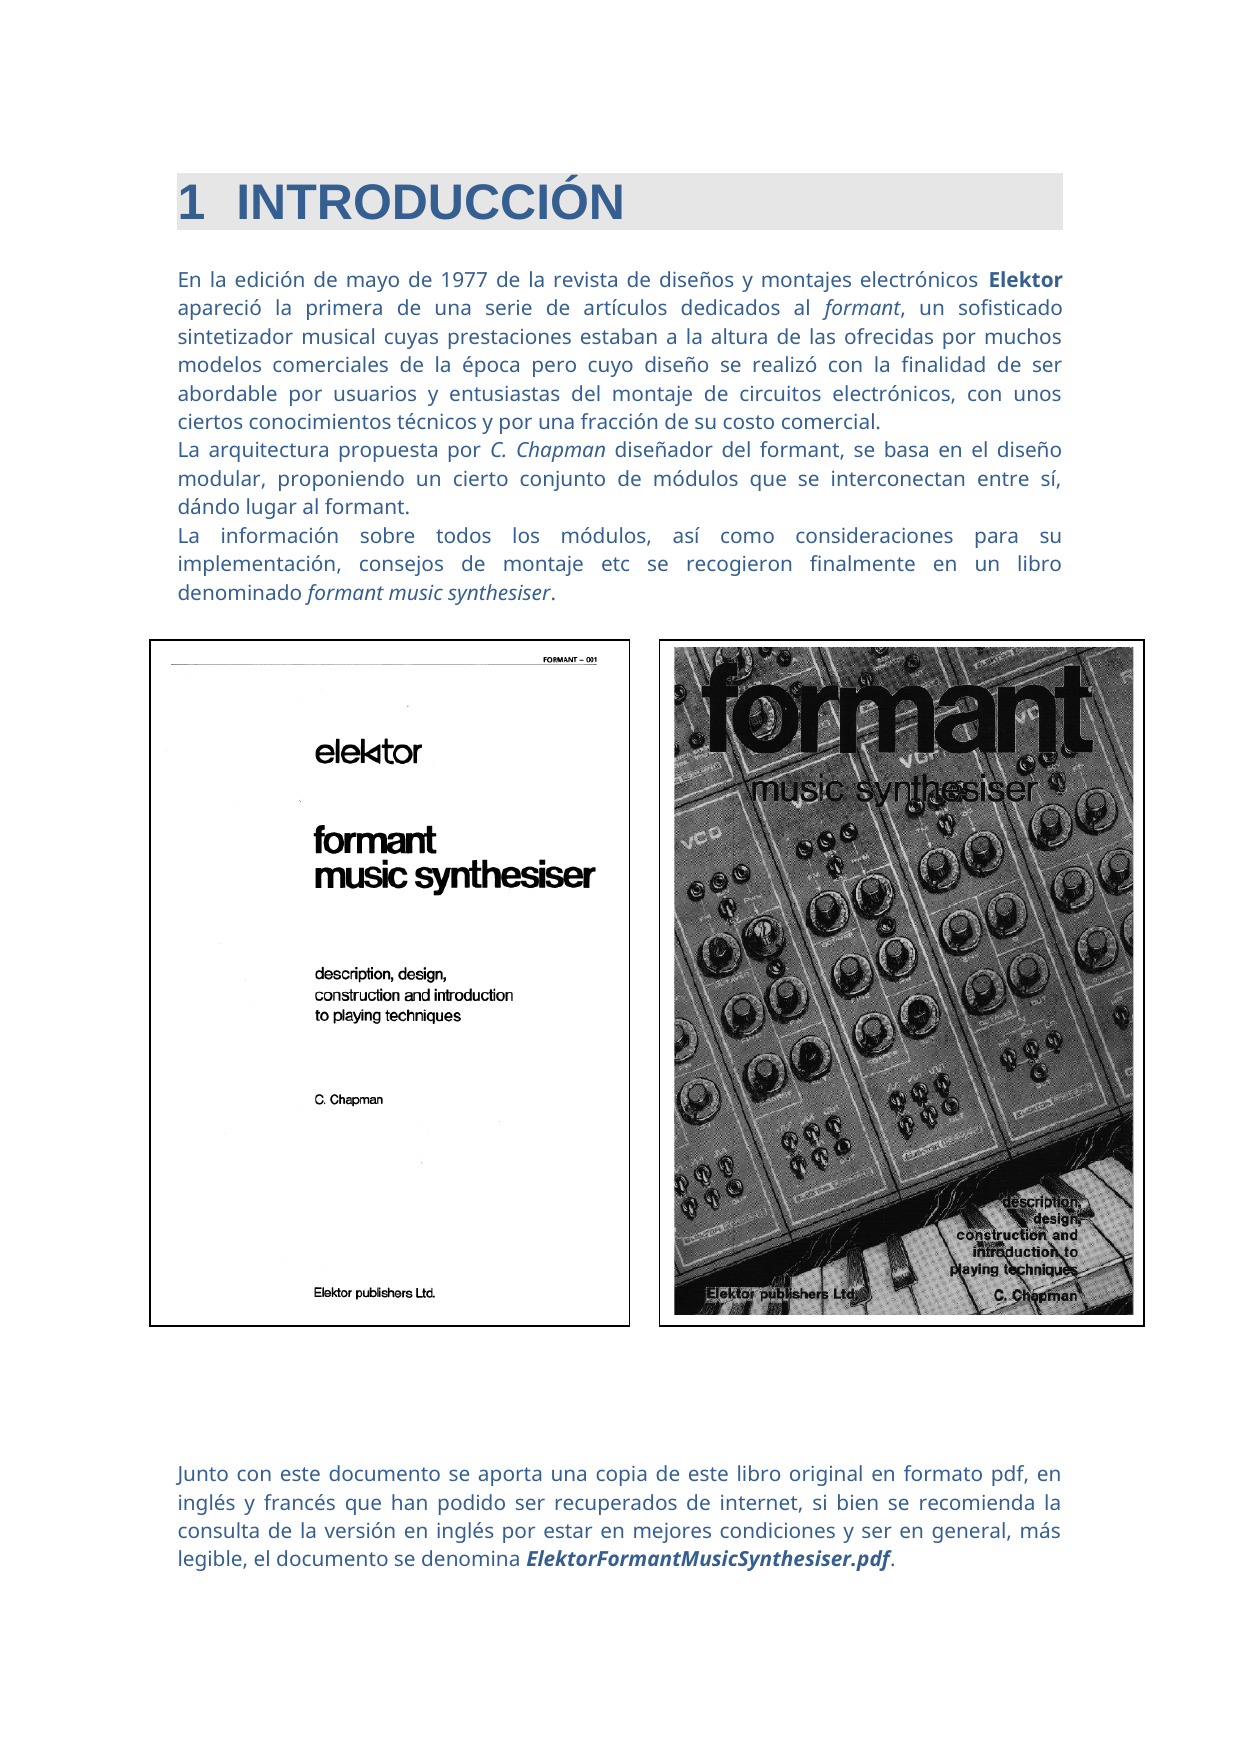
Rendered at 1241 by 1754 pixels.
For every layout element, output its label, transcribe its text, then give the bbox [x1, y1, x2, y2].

text La arquitectura propuesta por C. Chapman diseñador del formant, se basa en el diseño modular, proponiendo un cierto conjunto de módulos que se interconectan entre sí, dándo lugar al formant. [177, 436, 1063, 521]
text En la edición de mayo de 1977 de la revista de diseños y montajes electrónicos Elektor apareció la primera de una serie de artículos dedicados al formant, un sofisticado sintetizador musical cuyas prestaciones estaban a la altura de las ofrecidas por muchos modelos comerciales de la época pero cuyo diseño se realizó con la finalidad de ser abordable por usuarios y entusiastas del montaje de circuitos electrónicos, con unos ciertos conocimientos técnicos y por una fracción de su costo comercial. [177, 265, 1063, 436]
picture [165, 647, 618, 1312]
picture [674, 647, 1134, 1315]
subtitle introducción [177, 173, 1063, 230]
text Junto con este documento se aporta una copia de este libro original en formato pdf, en inglés y francés que han podido ser recuperados de internet, si bien se recomienda la consulta de la versión en inglés por estar en mejores condiciones y ser en general, más legible, el documento se denomina ElektorFormantMusicSynthesiser.pdf. [177, 1459, 1063, 1573]
text La información sobre todos los módulos, así como consideraciones para su implementación, consejos de montaje etc se recogieron finalmente en un libro denominado formant music synthesiser. [177, 521, 1063, 606]
